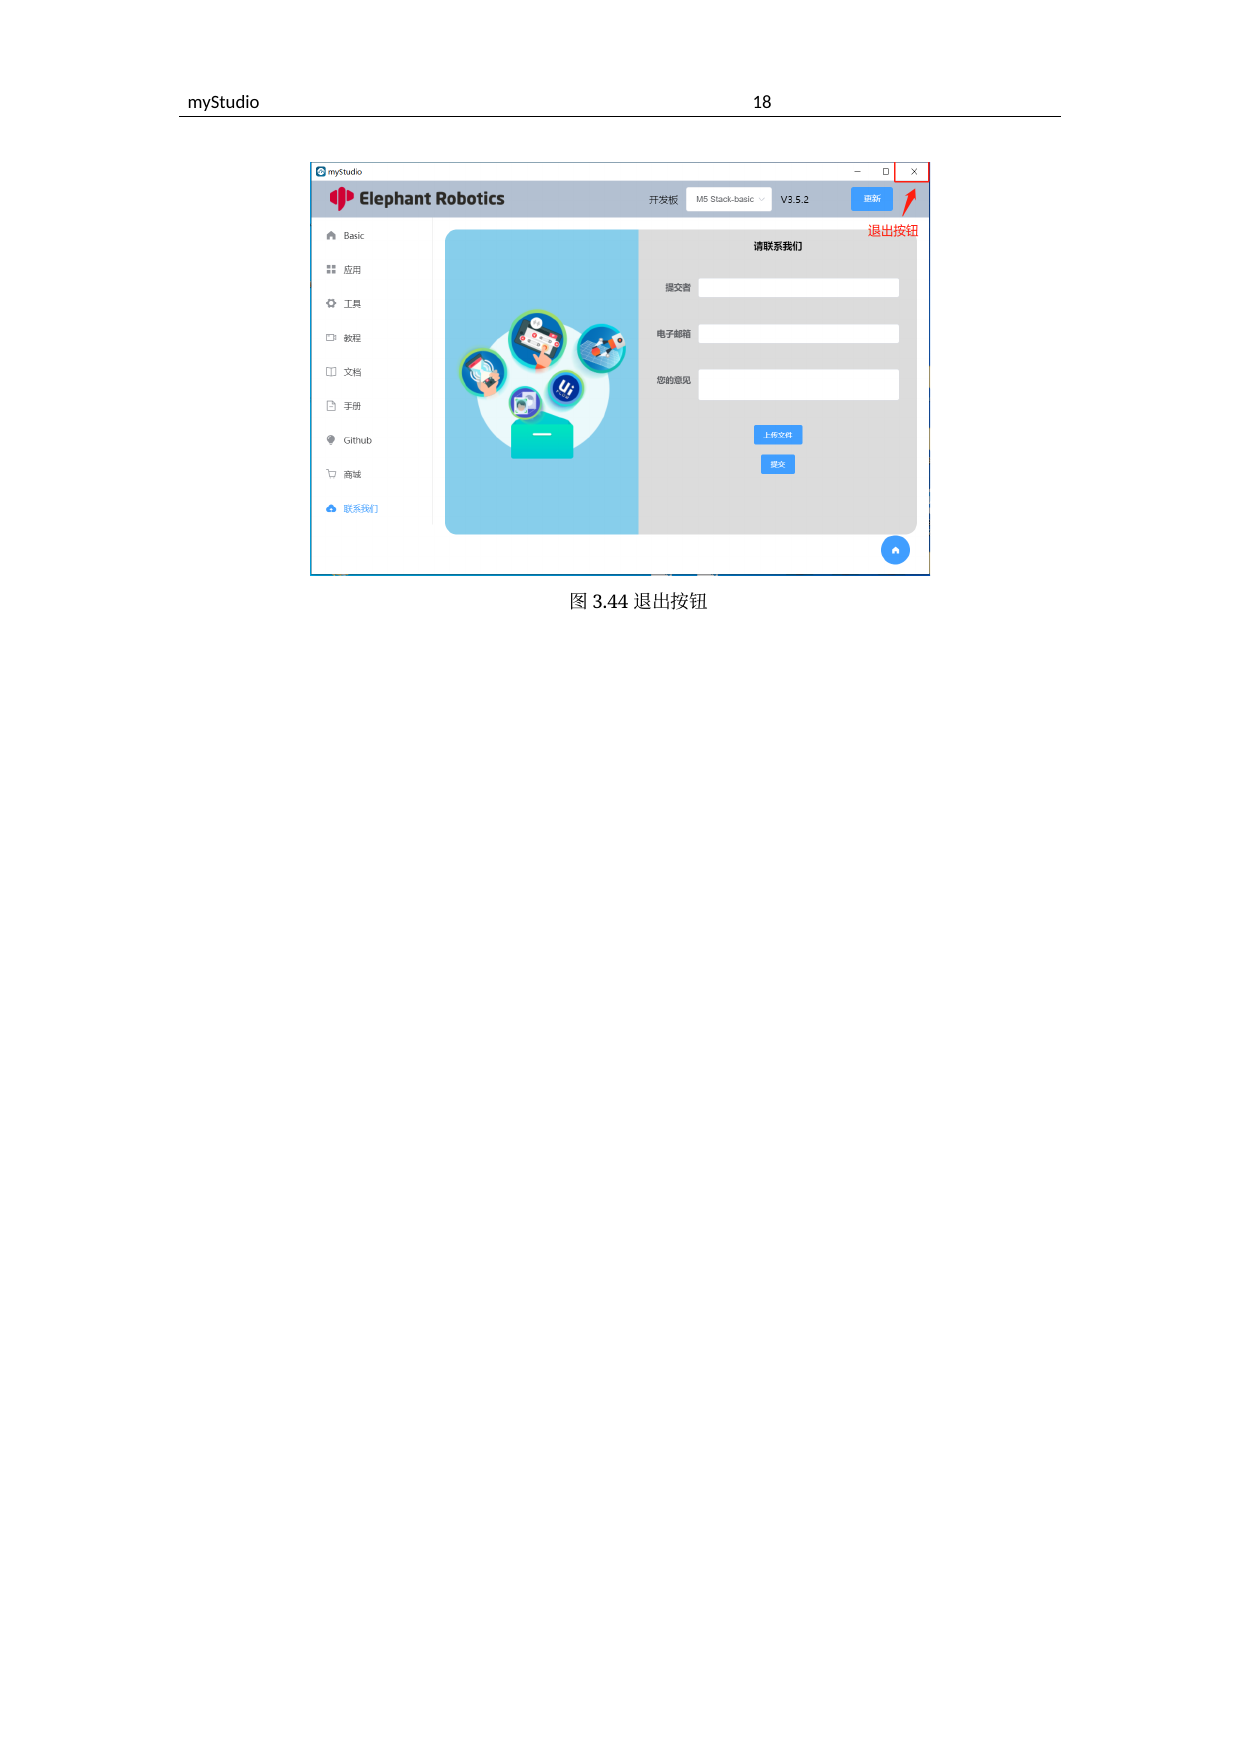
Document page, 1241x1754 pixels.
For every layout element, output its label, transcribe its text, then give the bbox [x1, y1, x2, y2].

picture [310, 162, 931, 576]
text 图3.44 退出按钮 [187, 584, 1053, 617]
